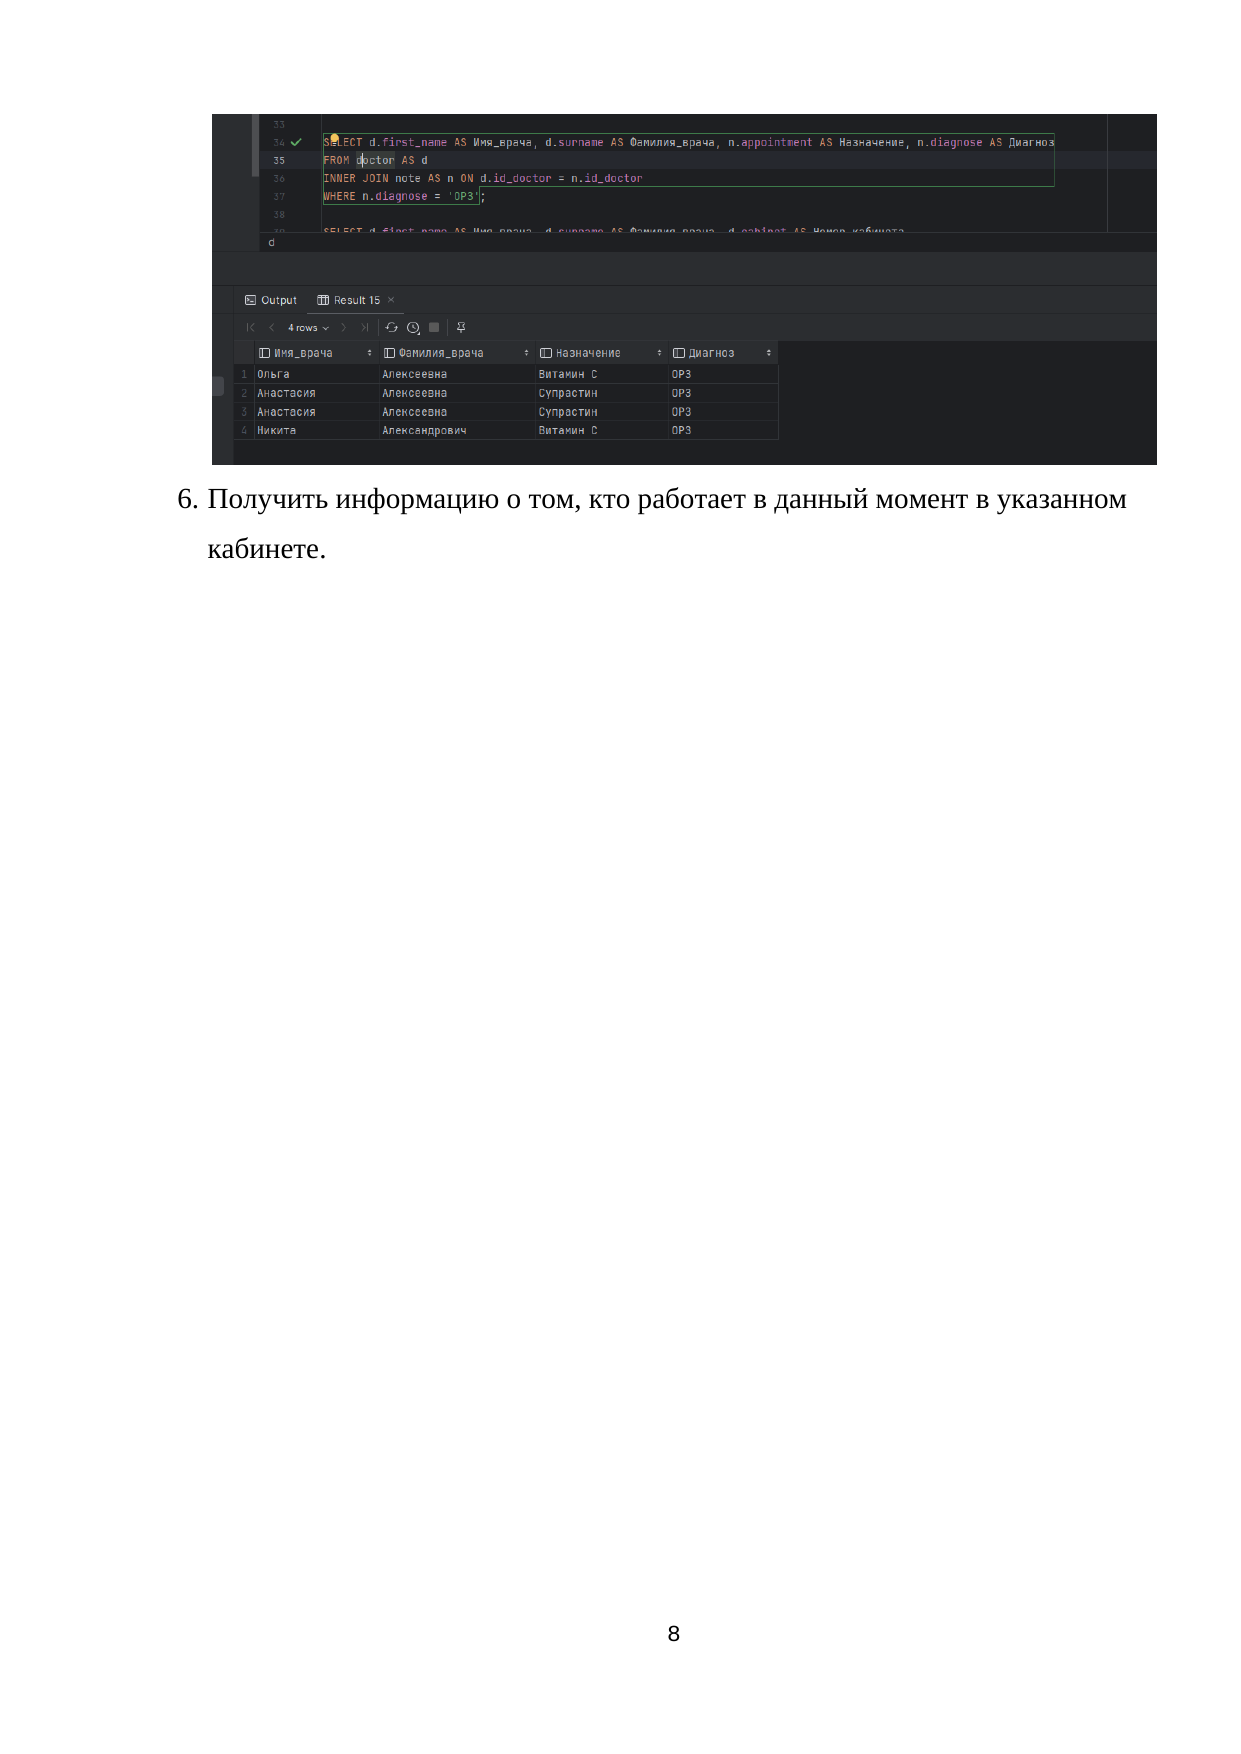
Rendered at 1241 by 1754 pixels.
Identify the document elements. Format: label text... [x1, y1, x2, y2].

list Получить информацию о том, кто работает в данный момент в указанном кабинете. [177, 481, 1192, 565]
